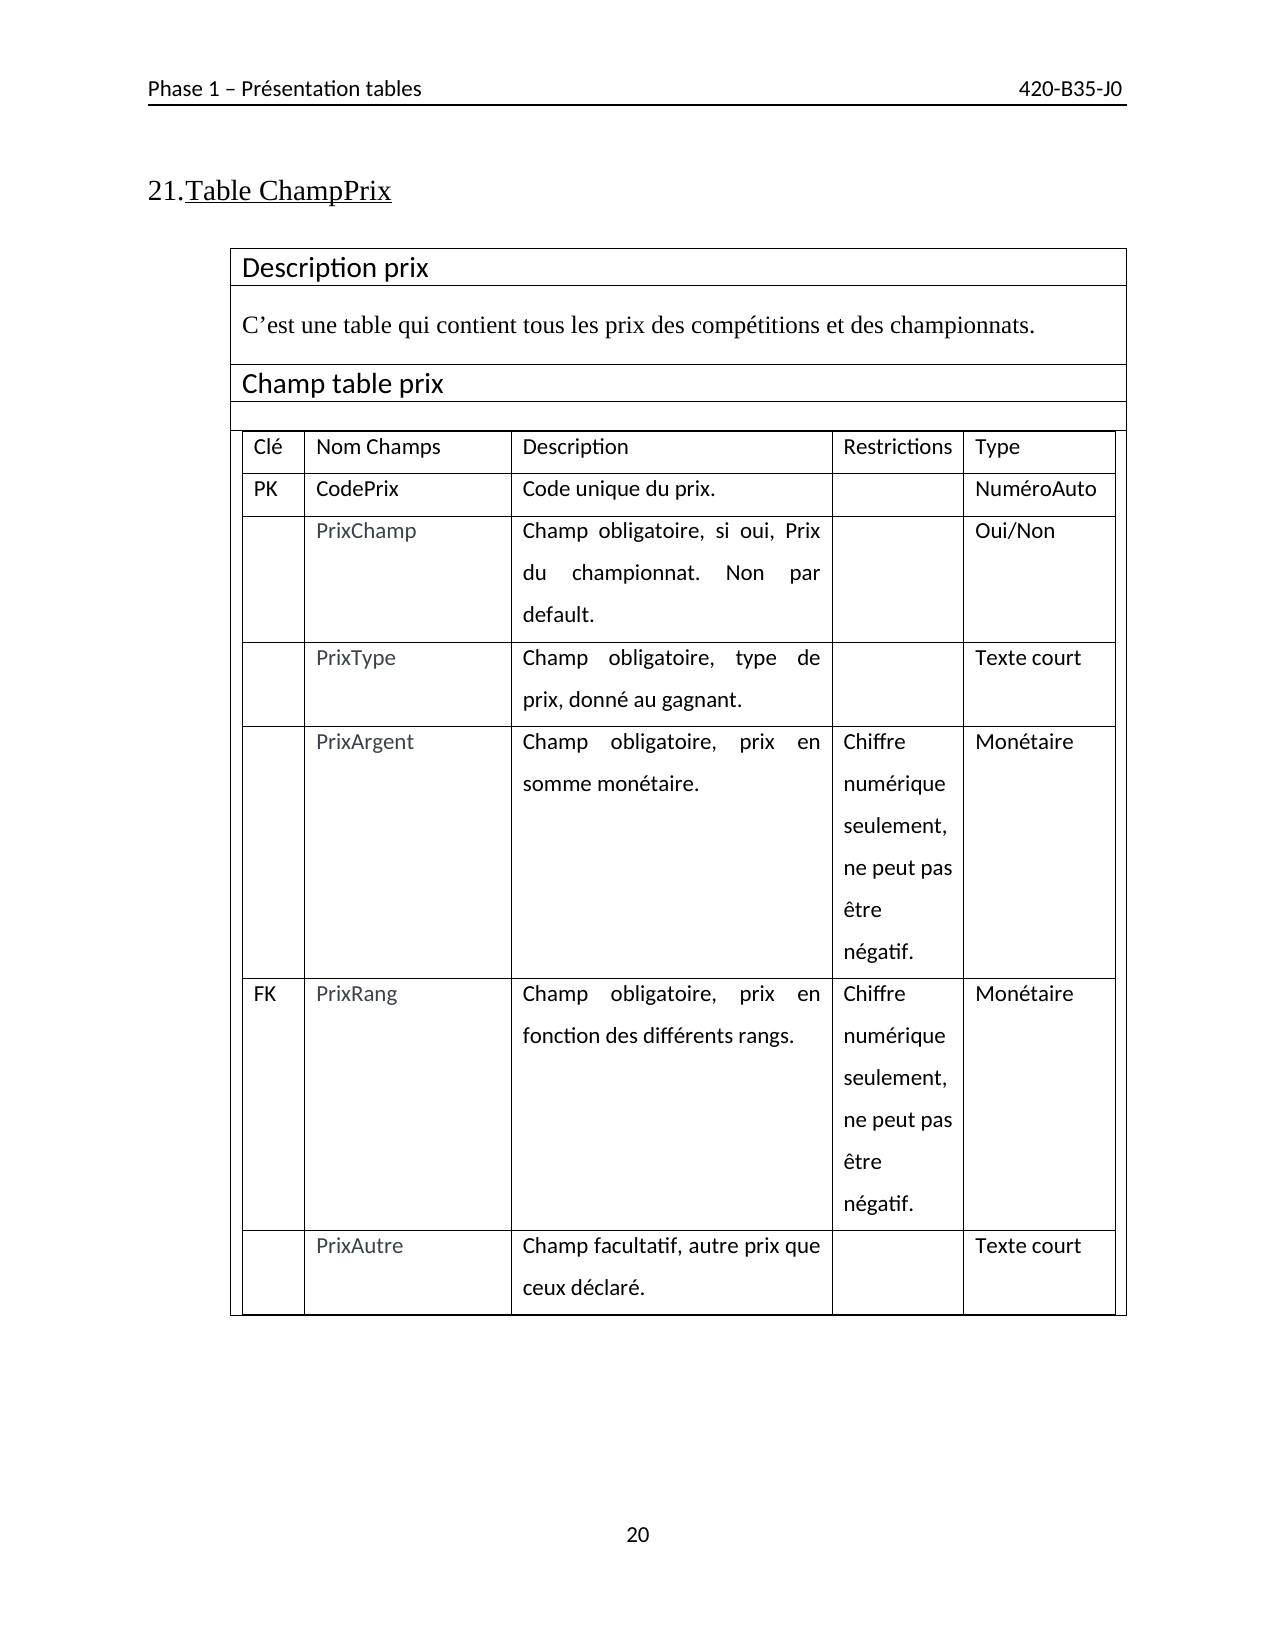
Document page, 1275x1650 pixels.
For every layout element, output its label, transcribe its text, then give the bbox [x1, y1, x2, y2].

table_cell [512, 727, 832, 978]
table_cell [964, 432, 1115, 473]
table_header Description prix [231, 249, 1126, 284]
table_cell Champ table prix [231, 365, 1126, 401]
table_cell [243, 474, 304, 516]
table_cell [305, 727, 511, 978]
table_cell [305, 1231, 511, 1314]
table_cell [231, 402, 1126, 430]
table_cell [231, 431, 242, 1315]
table_cell [512, 432, 832, 473]
table_cell [833, 432, 963, 473]
table_cell [964, 727, 1115, 978]
table_cell [1116, 431, 1126, 1315]
table_cell [305, 432, 511, 473]
table_cell [243, 1231, 304, 1314]
table_cell [833, 643, 963, 726]
table_cell [243, 643, 304, 726]
table_cell [964, 1231, 1115, 1314]
table_cell [512, 643, 832, 726]
table_cell [512, 517, 832, 642]
table_cell [512, 474, 832, 516]
table_cell [305, 474, 511, 516]
table_cell [833, 1231, 963, 1314]
table_cell [243, 432, 304, 473]
table_cell [512, 1231, 832, 1314]
table_cell [243, 727, 304, 978]
table_cell [243, 979, 304, 1230]
table_cell [305, 517, 511, 642]
table_cell [964, 979, 1115, 1230]
subtitle Table ChampPrix [148, 173, 1127, 206]
table_cell [305, 979, 511, 1230]
table_cell [833, 517, 963, 642]
table_cell [964, 474, 1115, 516]
table_cell [305, 643, 511, 726]
table_cell [833, 979, 963, 1230]
table_cell [964, 643, 1115, 726]
table_cell C’est une table qui contient tous les prix des compétitions et des championnats. [231, 286, 1126, 364]
table_cell [833, 474, 963, 516]
table_cell [833, 727, 963, 978]
table_cell [964, 517, 1115, 642]
table_cell [512, 979, 832, 1230]
table_cell [243, 517, 304, 642]
